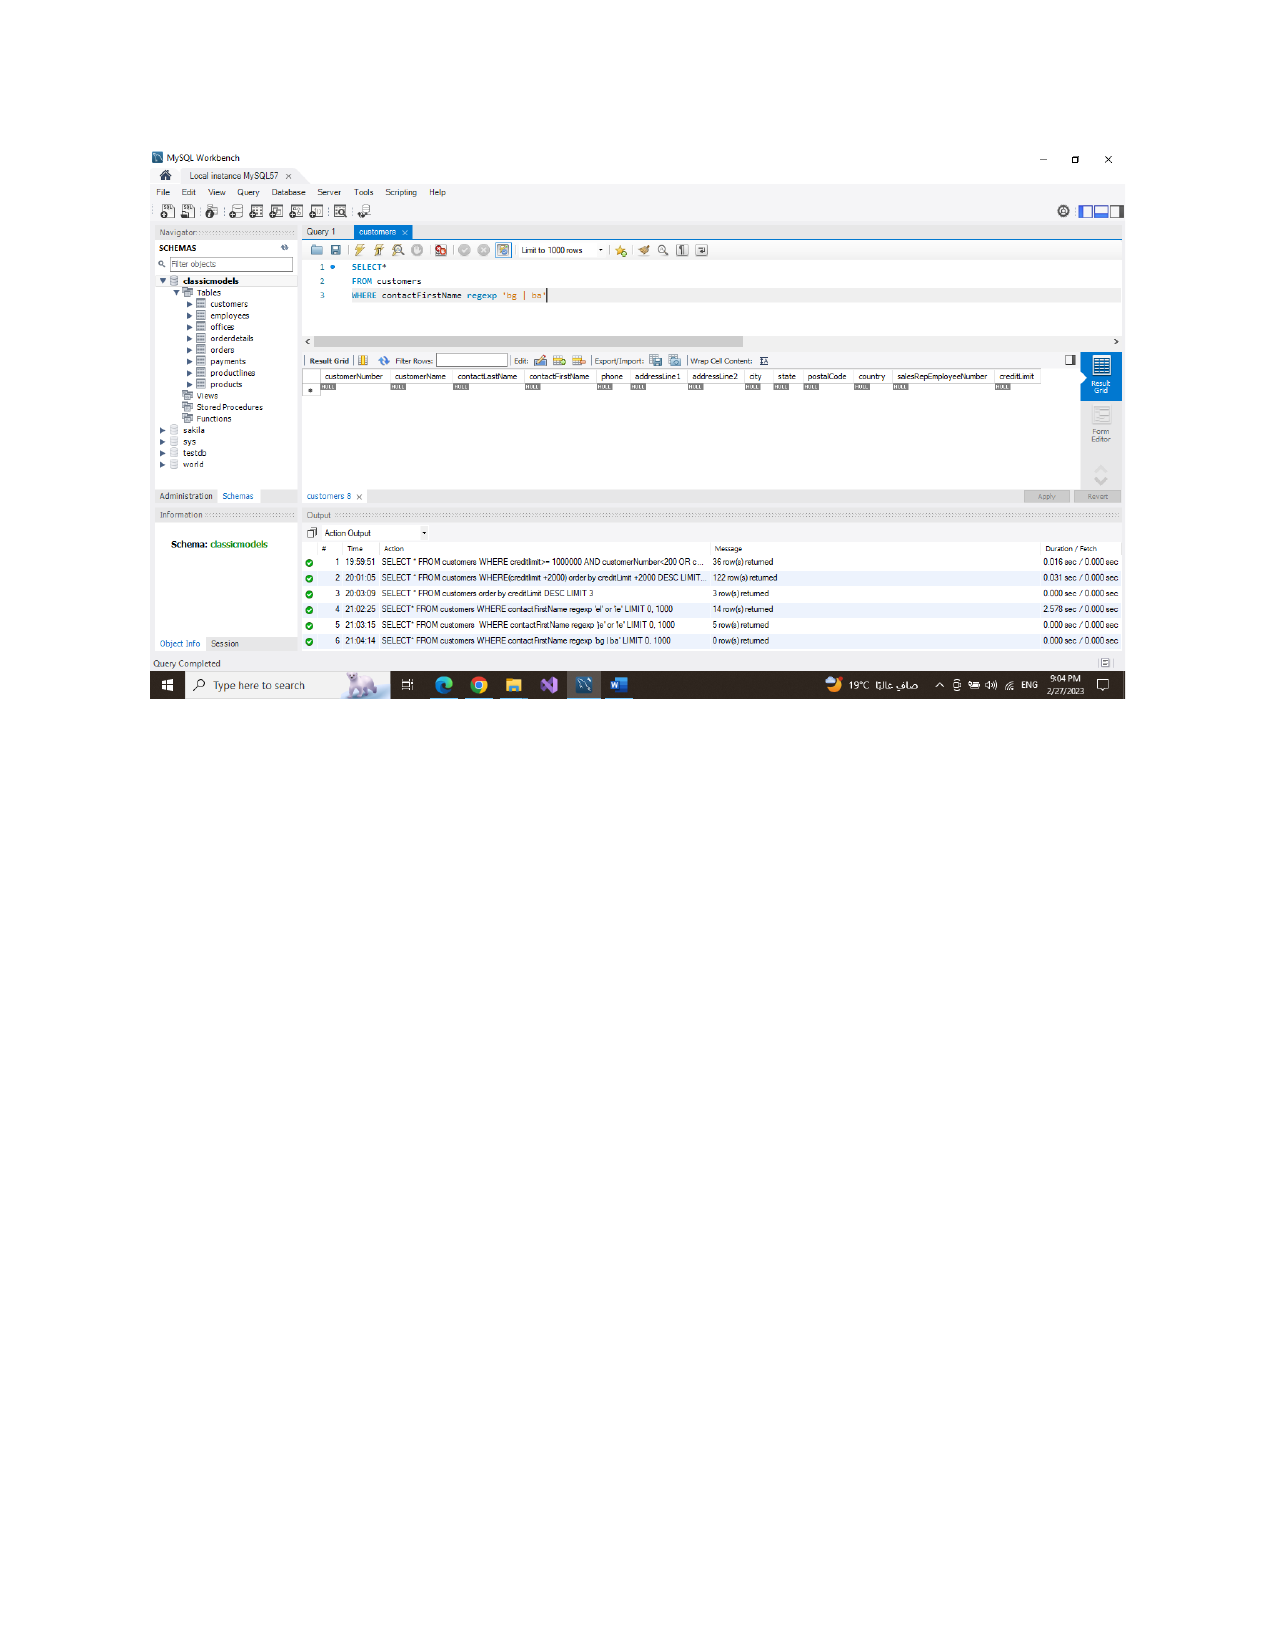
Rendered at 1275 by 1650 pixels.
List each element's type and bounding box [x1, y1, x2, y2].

picture [150, 150, 1125, 699]
